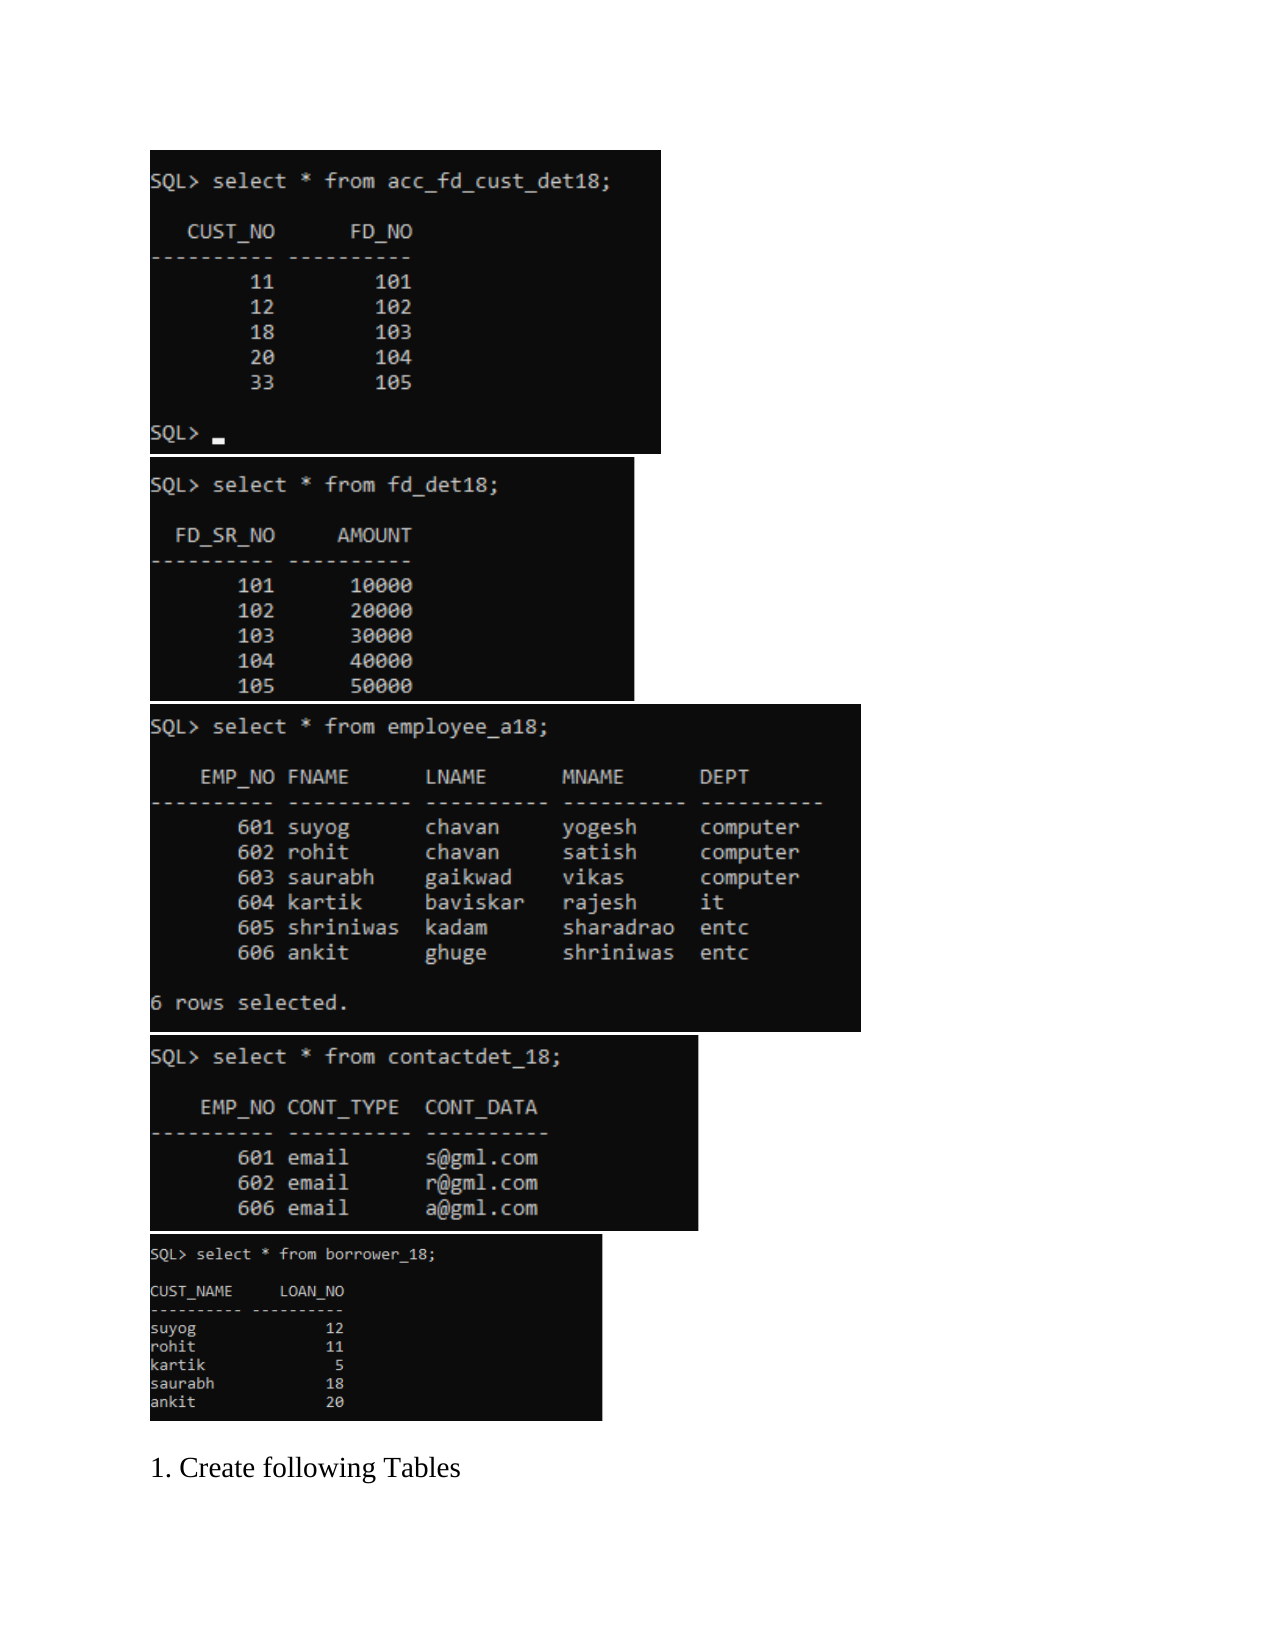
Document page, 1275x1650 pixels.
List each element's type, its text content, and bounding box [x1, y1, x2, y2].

picture [150, 704, 861, 1032]
picture [150, 150, 661, 454]
picture [150, 1035, 699, 1231]
picture [150, 1234, 603, 1421]
text 1. Create following Tables [150, 1450, 1125, 1483]
picture [150, 457, 635, 701]
